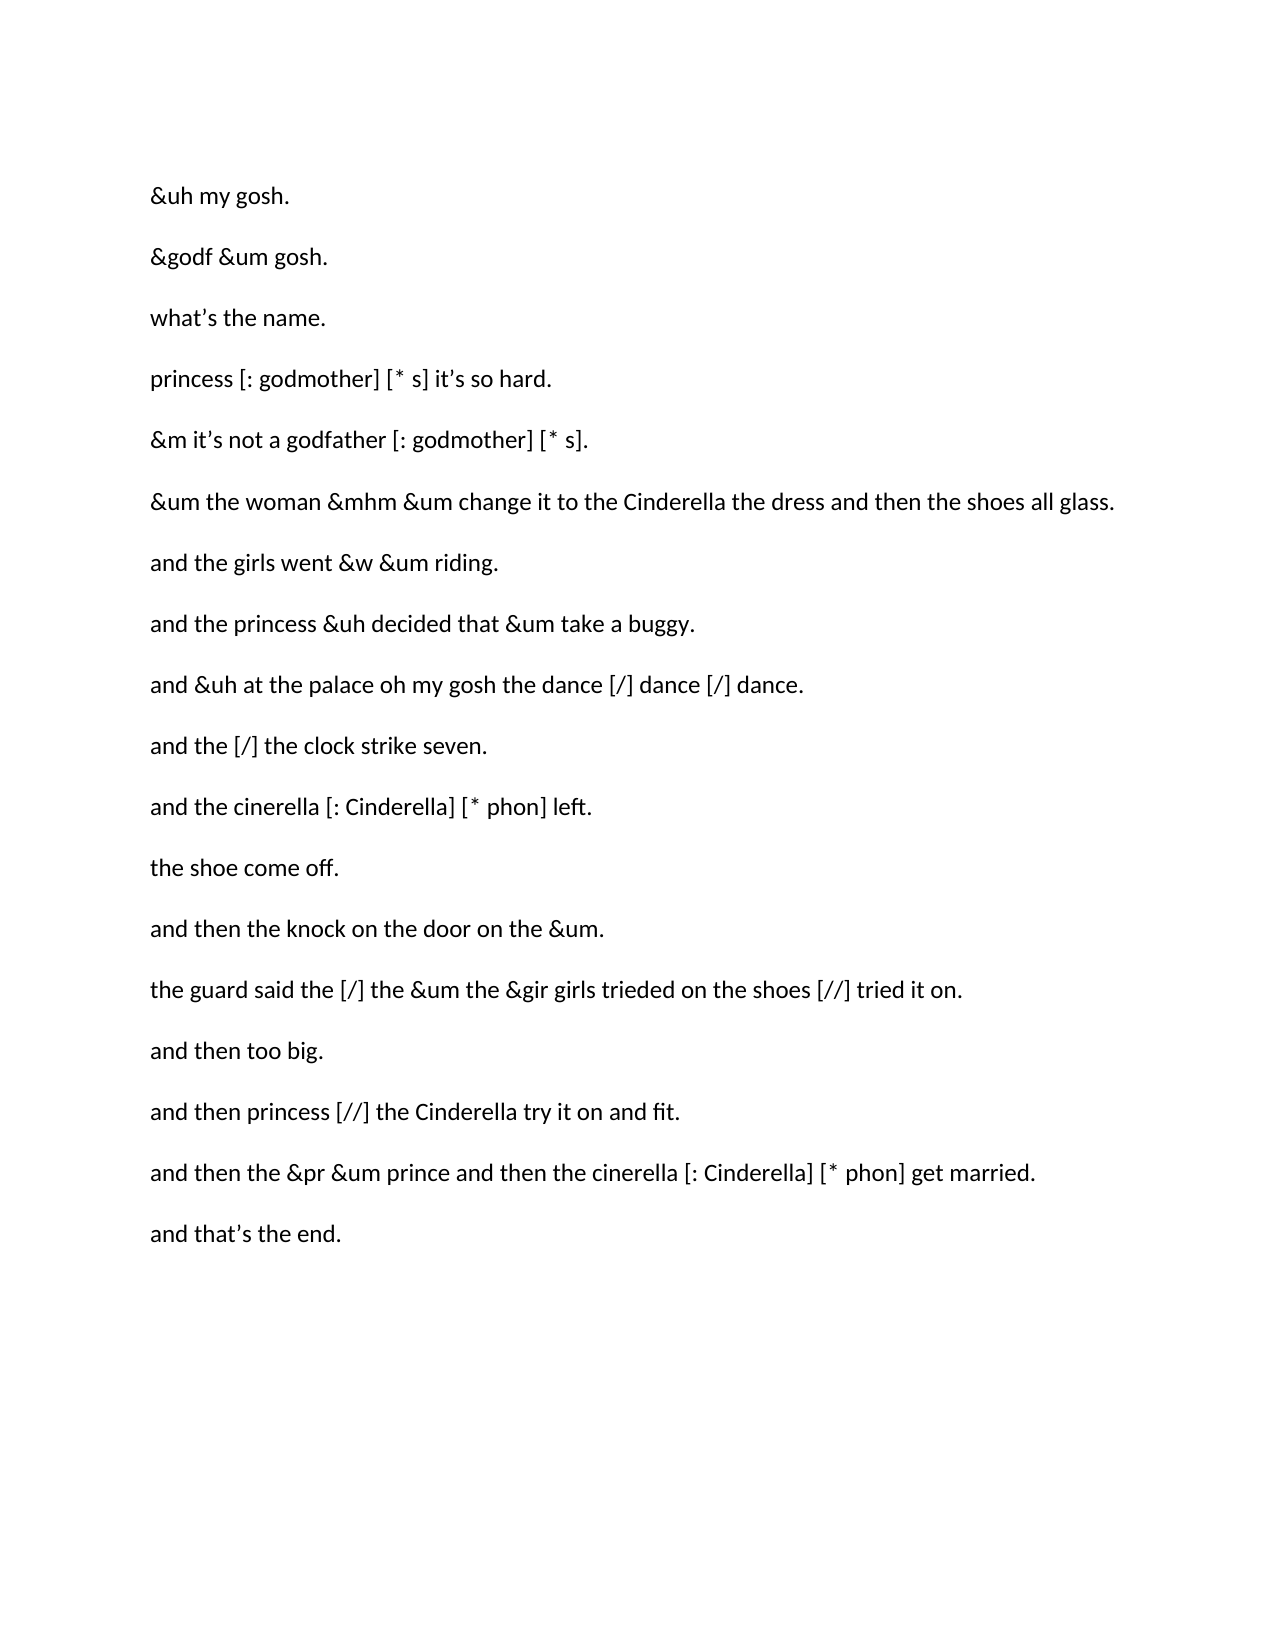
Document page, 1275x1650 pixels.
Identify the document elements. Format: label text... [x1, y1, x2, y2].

text what’s the name. [150, 303, 1125, 333]
text and the princess &uh decided that &um take a buggy. [150, 608, 1125, 638]
text &um the woman &mhm &um change it to the Cinderella the dress and then the shoes all glass. [150, 486, 1125, 516]
text and the cinerella [: Cinderella] [* phon] left. [150, 791, 1125, 821]
text and then too big. [150, 1035, 1125, 1066]
text and then the &pr &um prince and then the cinerella [: Cinderella] [* phon] get married. [150, 1157, 1125, 1188]
text &godf &um gosh. [150, 242, 1125, 272]
text and &uh at the palace oh my gosh the dance [/] dance [/] dance. [150, 669, 1125, 699]
text the shoe come off. [150, 852, 1125, 882]
text and the [/] the clock strike seven. [150, 730, 1125, 760]
text &m it’s not a godfather [: godmother] [* s]. [150, 425, 1125, 455]
text the guard said the [/] the &um the &gir girls trieded on the shoes [//] tried it on. [150, 974, 1125, 1004]
text and the girls went &w &um riding. [150, 547, 1125, 577]
text &uh my gosh. [150, 181, 1125, 211]
text and then the knock on the door on the &um. [150, 913, 1125, 943]
text and that’s the end. [150, 1218, 1125, 1249]
text princess [: godmother] [* s] it’s so hard. [150, 364, 1125, 394]
text and then princess [//] the Cinderella try it on and fit. [150, 1096, 1125, 1127]
